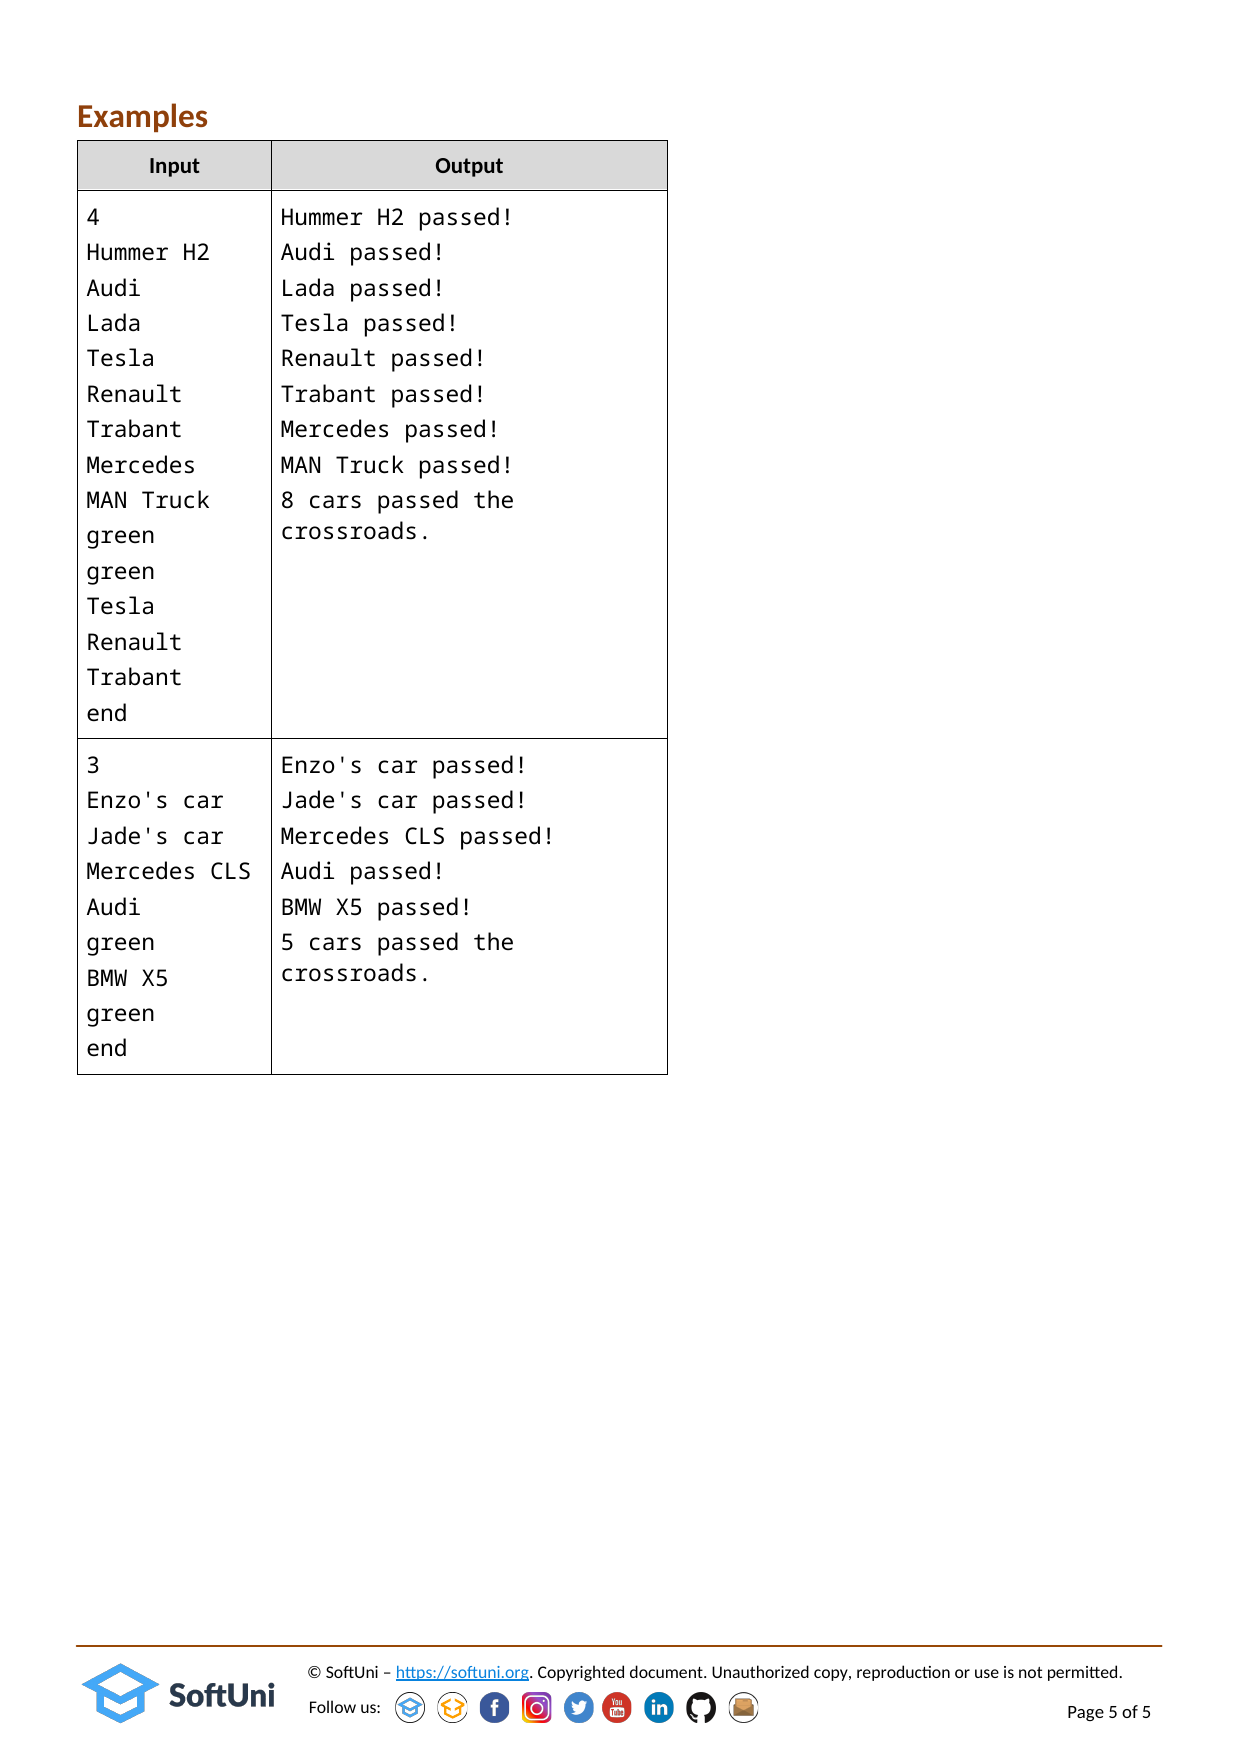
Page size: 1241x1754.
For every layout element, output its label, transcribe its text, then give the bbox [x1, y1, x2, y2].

picture [564, 1692, 594, 1723]
picture [644, 1714, 653, 1723]
table_cell 4 Hummer H2 Audi Lada Tesla Renault Trabant Mercedes MAN Truck green green Tesla Renault Trabant end [78, 191, 271, 738]
picture [395, 1692, 425, 1723]
picture [602, 1692, 632, 1723]
subtitle Examples [77, 95, 1163, 136]
picture [479, 1692, 510, 1723]
table_cell 3 Enzo's car Jade's car Mercedes CLS Audi green BMW X5 green end [78, 739, 271, 1074]
picture [728, 1692, 759, 1723]
picture [658, 1705, 667, 1714]
table_cell Enzo's car passed! Jade's car passed! Mercedes CLS passed! Audi passed! BMW X5 passed! 5 cars passed the crossroads. [272, 739, 667, 1074]
picture [522, 1692, 552, 1723]
picture [665, 1714, 674, 1723]
table_header Input [78, 141, 271, 189]
picture [644, 1692, 653, 1701]
table_header Output [272, 141, 667, 189]
picture [437, 1692, 468, 1723]
picture [686, 1692, 716, 1723]
table_cell Hummer H2 passed! Audi passed! Lada passed! Tesla passed! Renault passed! Trabant passed! Mercedes passed! MAN Truck passed! 8 cars passed the crossroads. [272, 191, 667, 738]
picture [665, 1692, 674, 1701]
picture [75, 1658, 281, 1729]
